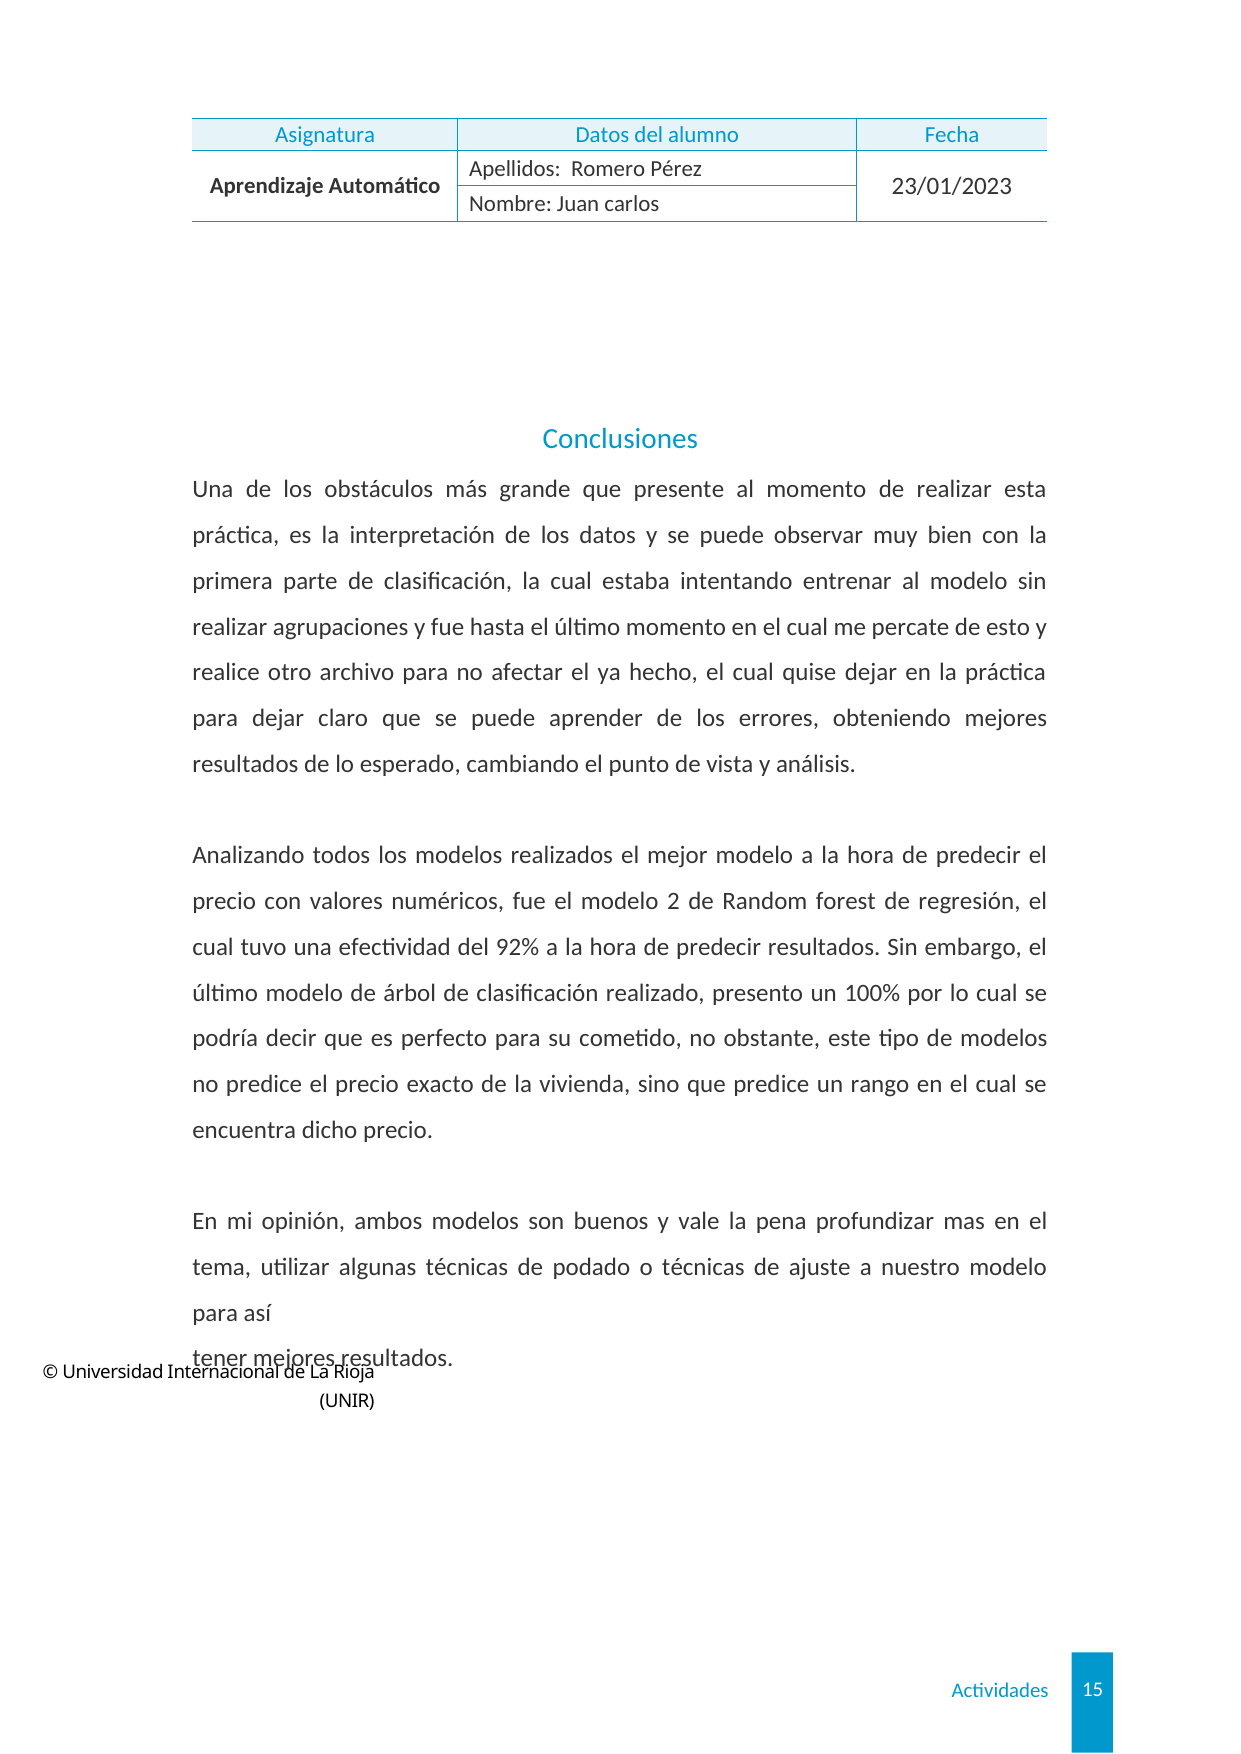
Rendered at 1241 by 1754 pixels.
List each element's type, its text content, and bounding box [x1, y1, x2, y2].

text Una de los obstáculos más grande que presente al momento de realizar esta práctica, es la interpretación de los datos y se puede observar muy bien con la primera parte de clasificación, la cual estaba intentando entrenar al modelo sin realizar agrupaciones y fue hasta el último momento en el cual me percate de esto y realice otro archivo para no afectar el ya hecho, el cual quise dejar en la práctica para dejar claro que se puede aprender de los errores, obteniendo mejores resultados de lo esperado, cambiando el punto de vista y análisis. [192, 474, 1048, 778]
text En mi opinión, ambos modelos son buenos y vale la pena profundizar mas en el tema, utilizar algunas técnicas de podado o técnicas de ajuste a nuestro modelo para así [192, 1205, 1048, 1327]
text Analizando todos los modelos realizados el mejor modelo a la hora de predecir el precio con valores numéricos, fue el modelo 2 de Random forest de regresión, el cual tuvo una efectividad del 92% a la hora de predecir resultados. Sin embargo, el último modelo de árbol de clasificación realizado, presento un 100% por lo cual se podría decir que es perfecto para su cometido, no obstante, este tipo de modelos no predice el precio exacto de la vivienda, sino que predice un rango en el cual se encuentra dicho precio. [192, 839, 1048, 1144]
text Conclusiones [192, 420, 1048, 456]
text tener mejores resultados. [192, 1342, 1048, 1373]
